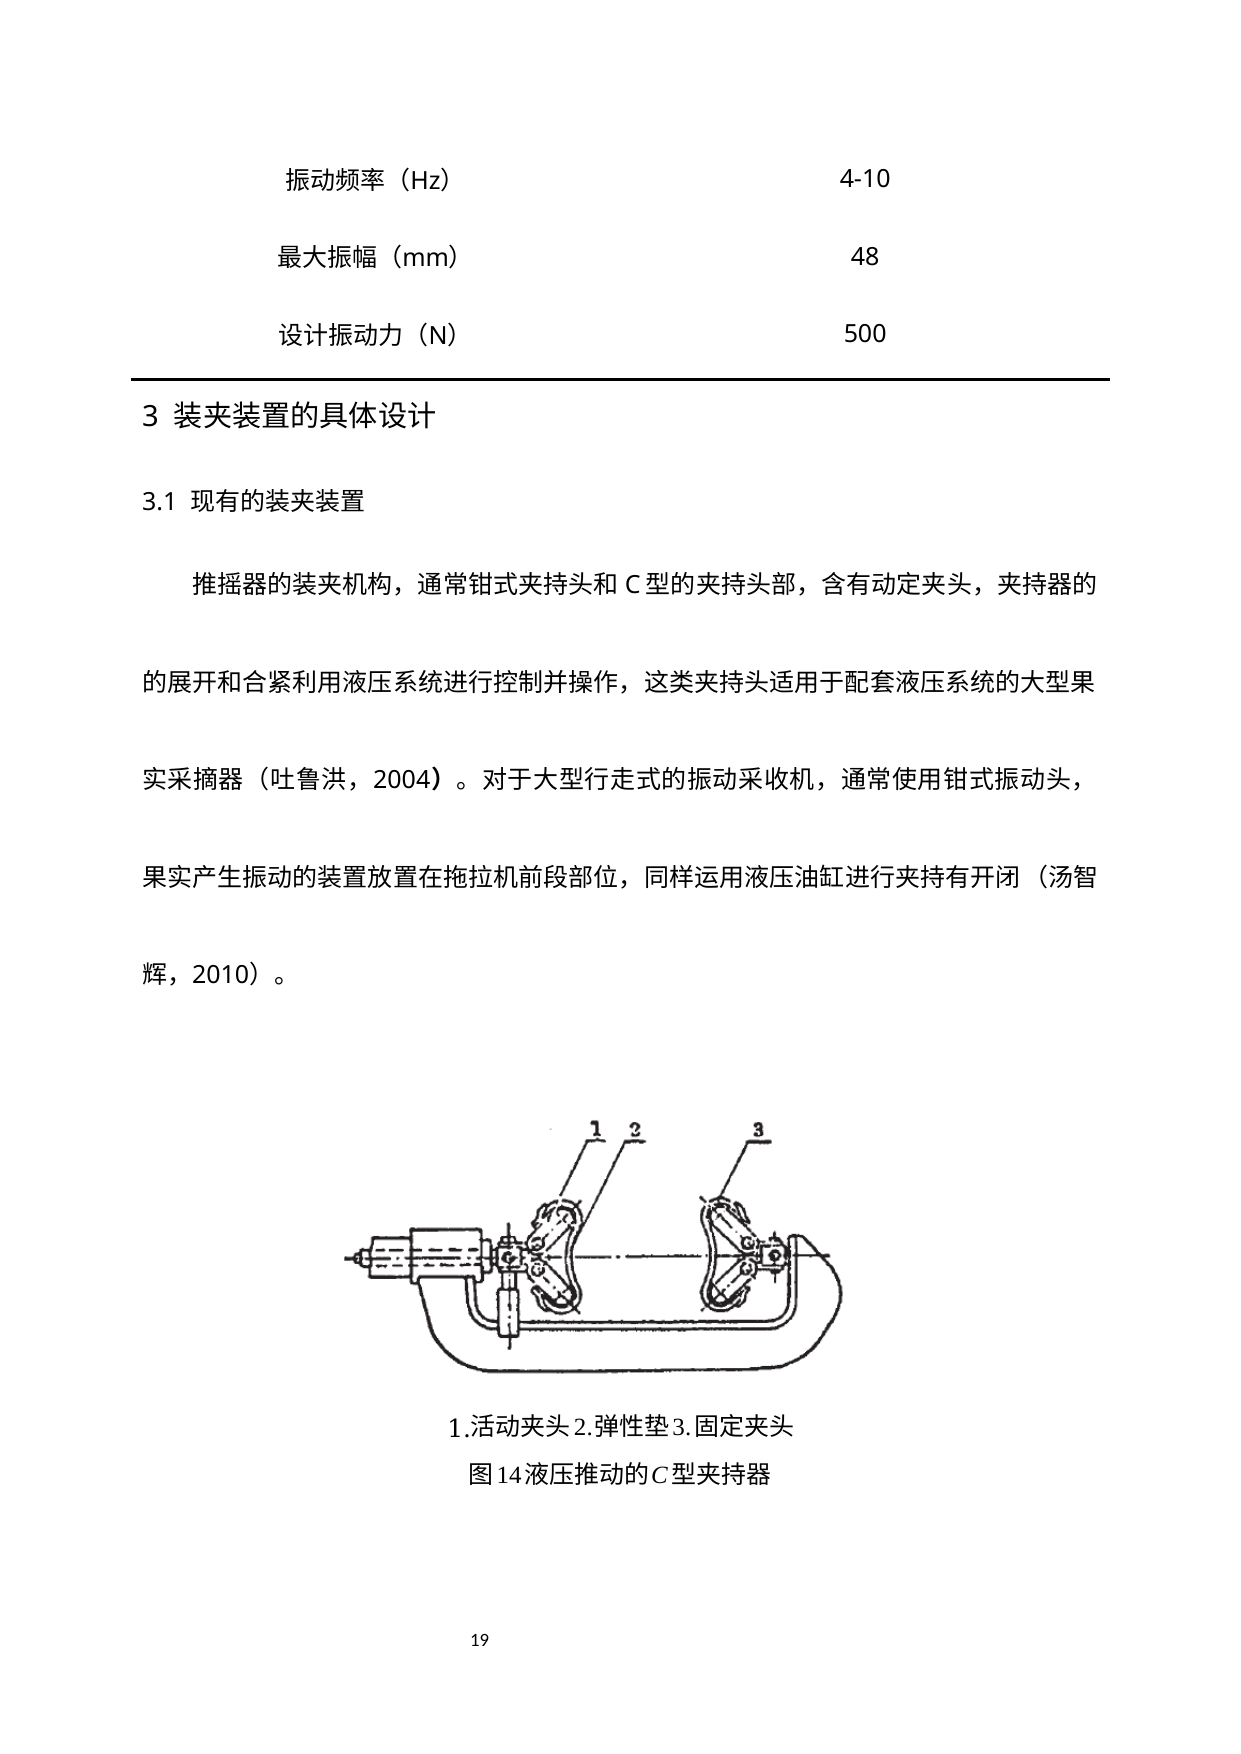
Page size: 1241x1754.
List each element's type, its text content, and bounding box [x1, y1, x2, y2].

table_cell 48 [620, 223, 1110, 301]
text 3.1 现有的装夹装置 [142, 467, 1098, 532]
text 推摇器的装夹机构，通常钳式夹持头和C型的夹持头部，含有动定夹头，夹持器的的展开和合紧利用液压系统进行控制并操作，这类夹持头适用于配套液压系统的大型果实采摘器（吐鲁洪，2004）。对于大型行走式的振动采收机，通常使用钳式振动头，果实产生振动的装置放置在拖拉机前段部位，同样运用液压油缸进行夹持有开闭（汤智辉，2010）。 [142, 551, 1098, 1006]
table_cell 振动频率（Hz） [131, 146, 620, 223]
table_cell 最大振幅（mm） [131, 223, 620, 301]
table_cell 4-10 [620, 146, 1110, 223]
picture [344, 1105, 896, 1395]
table_cell 500 [620, 301, 1110, 378]
table_cell 设计振动力（N） [131, 301, 620, 378]
text 3 装夹装置的具体设计 [142, 381, 1098, 446]
